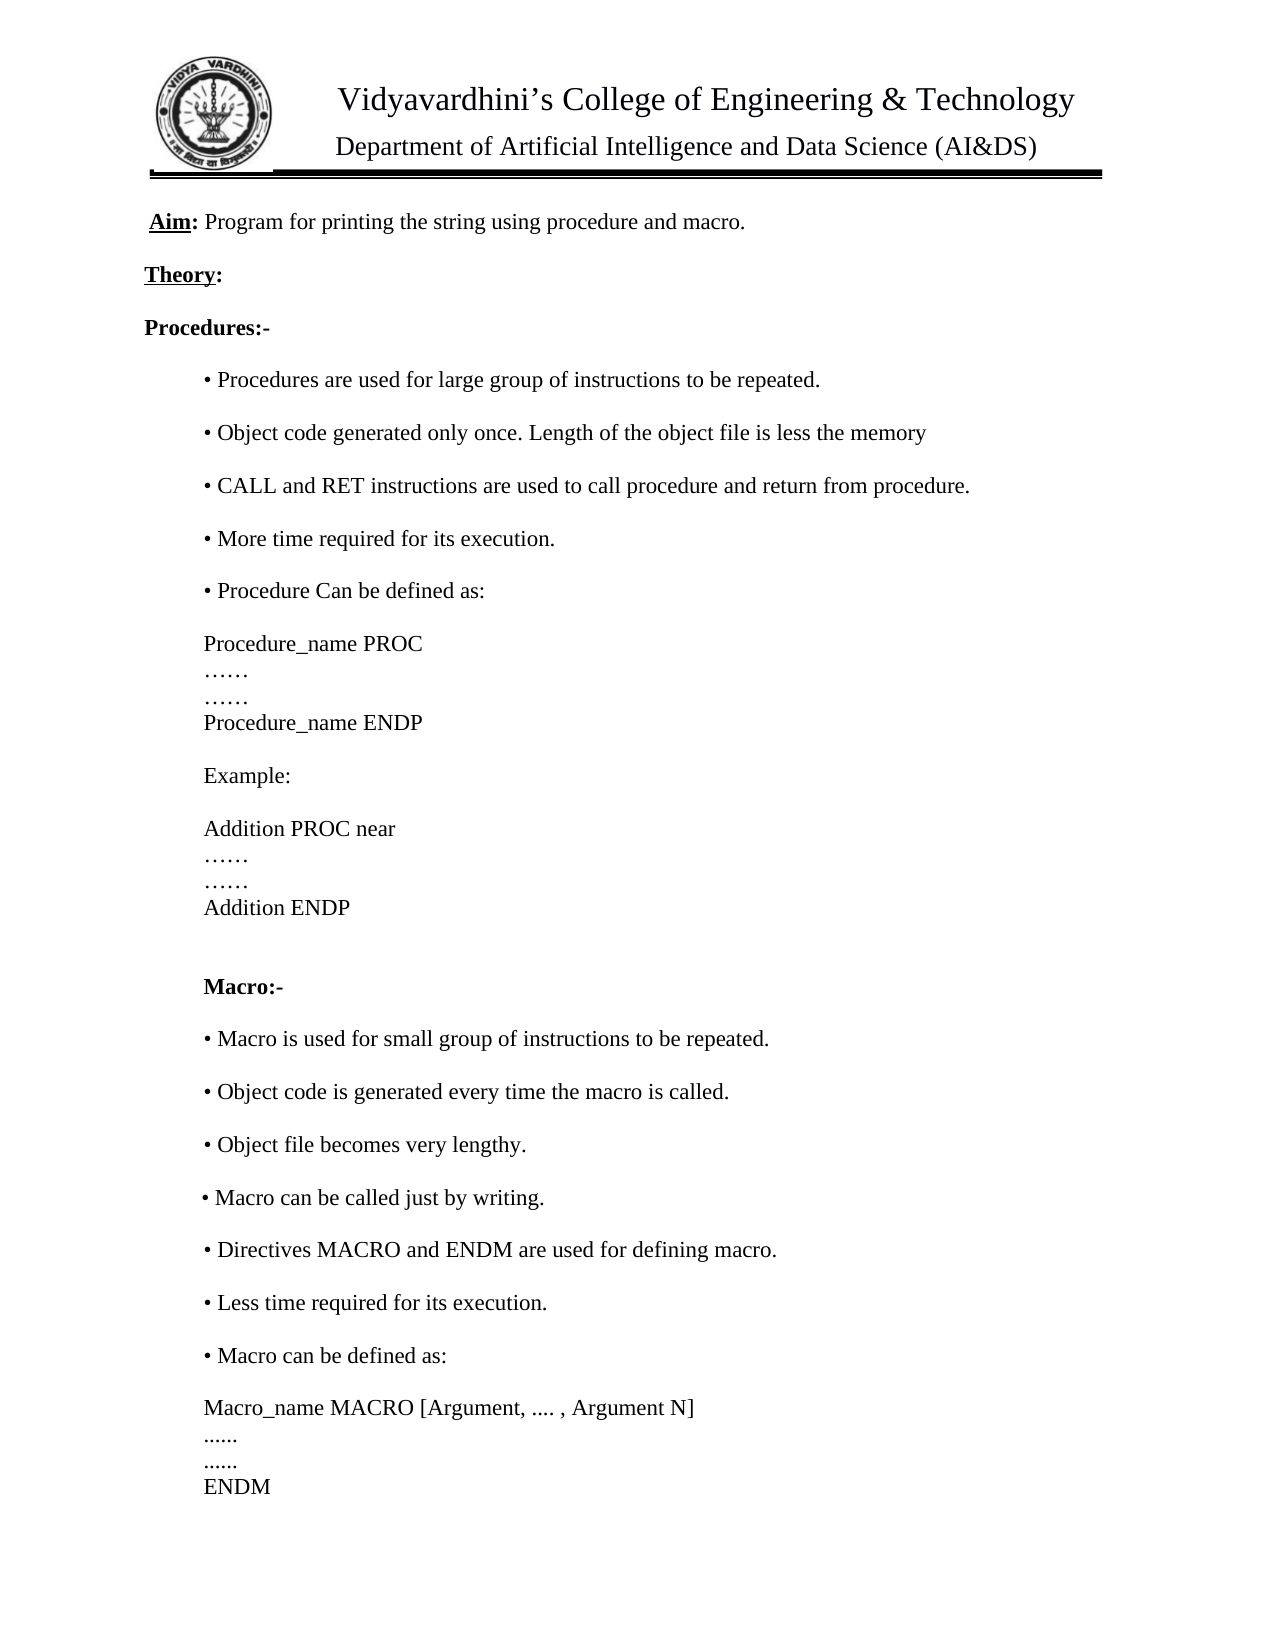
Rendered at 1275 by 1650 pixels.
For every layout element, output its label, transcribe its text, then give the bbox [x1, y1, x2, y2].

text Aim: Program for printing the string using procedure and macro. [114, 208, 1127, 235]
text …… [203, 683, 1127, 709]
text • Object code generated only once. Length of the object file is less the memory [203, 419, 1127, 446]
text • Object file becomes very lengthy. [203, 1131, 1127, 1157]
text Theory: [144, 261, 1127, 287]
text • CALL and RET instructions are used to call procedure and return from procedure. [203, 472, 1127, 498]
text Procedure_name ENDP [203, 709, 1127, 736]
text Addition PROC near [203, 814, 1127, 841]
text • Macro can be called just by writing. [114, 1183, 1127, 1210]
text Macro_name MACRO [Argument, .... , Argument N] [203, 1394, 1127, 1421]
text …… [203, 867, 1127, 894]
text …… [203, 841, 1127, 867]
text Macro:- [203, 973, 1127, 999]
picture [154, 56, 273, 172]
text • Object code is generated every time the macro is called. [203, 1078, 1127, 1104]
text Addition ENDP [203, 894, 1127, 920]
text • Procedure Can be defined as: [203, 577, 1127, 604]
text • Less time required for its execution. [203, 1289, 1127, 1315]
text • Procedures are used for large group of instructions to be repeated. [203, 367, 1127, 393]
text ENDM [203, 1473, 1127, 1500]
text …… [203, 656, 1127, 683]
text Procedure_name PROC [203, 630, 1127, 656]
text • Macro is used for small group of instructions to be repeated. [203, 1025, 1127, 1052]
text • More time required for its execution. [203, 525, 1127, 551]
text • Directives MACRO and ENDM are used for defining macro. [203, 1236, 1127, 1263]
text ...... [203, 1421, 1127, 1447]
text ...... [203, 1447, 1127, 1473]
text Procedures:- [144, 314, 1127, 340]
text • Macro can be defined as: [203, 1342, 1127, 1368]
text Example: [203, 762, 1127, 788]
